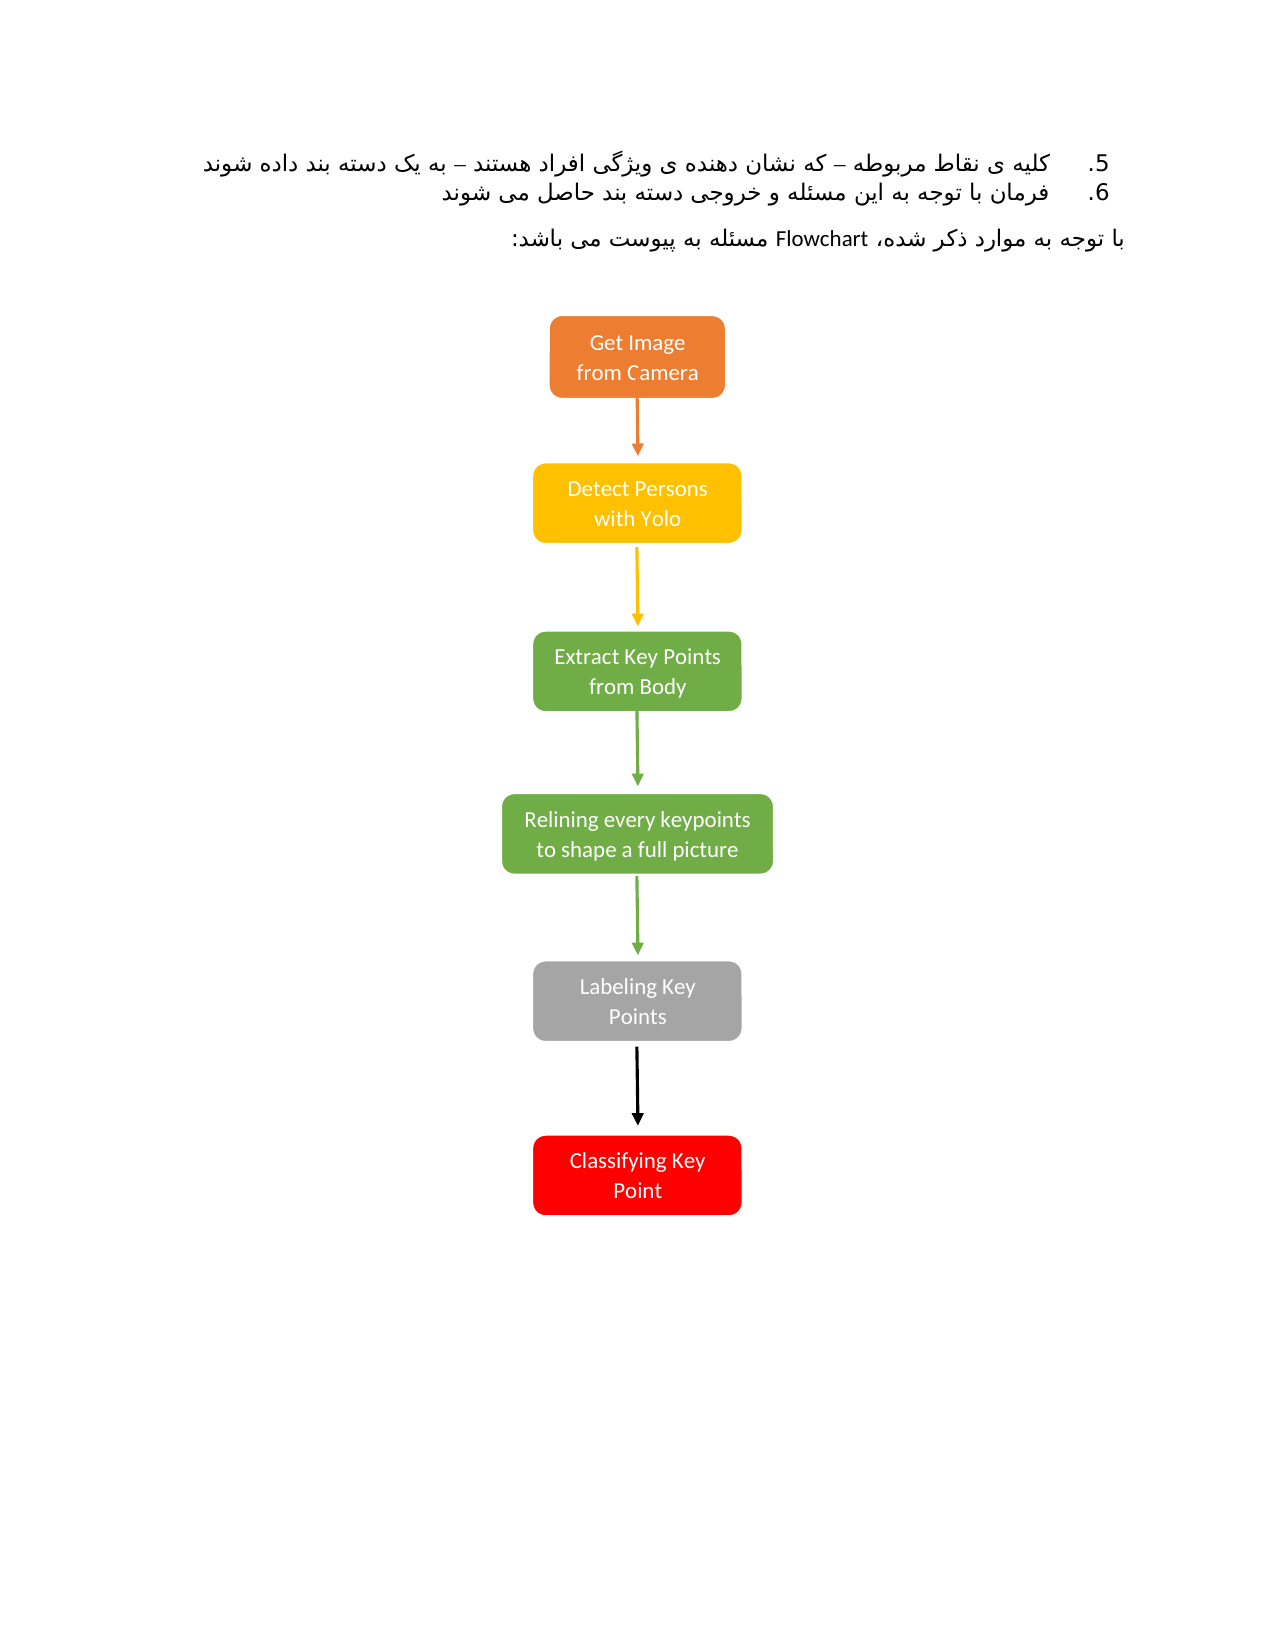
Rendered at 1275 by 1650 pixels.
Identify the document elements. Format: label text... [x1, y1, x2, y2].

list فرمان با توجه به این مسئله و خروجی دسته بند حاصل می شوند [150, 179, 1087, 206]
list کلیه ی نقاط مربوطه – که نشان دهنده ی ویژگی افراد هستند – به یک دسته بند داده شوند [150, 150, 1087, 177]
text با توجه به موارد ذکر شده، Flowchart مسئله به پیوست می باشد: [150, 224, 1125, 252]
